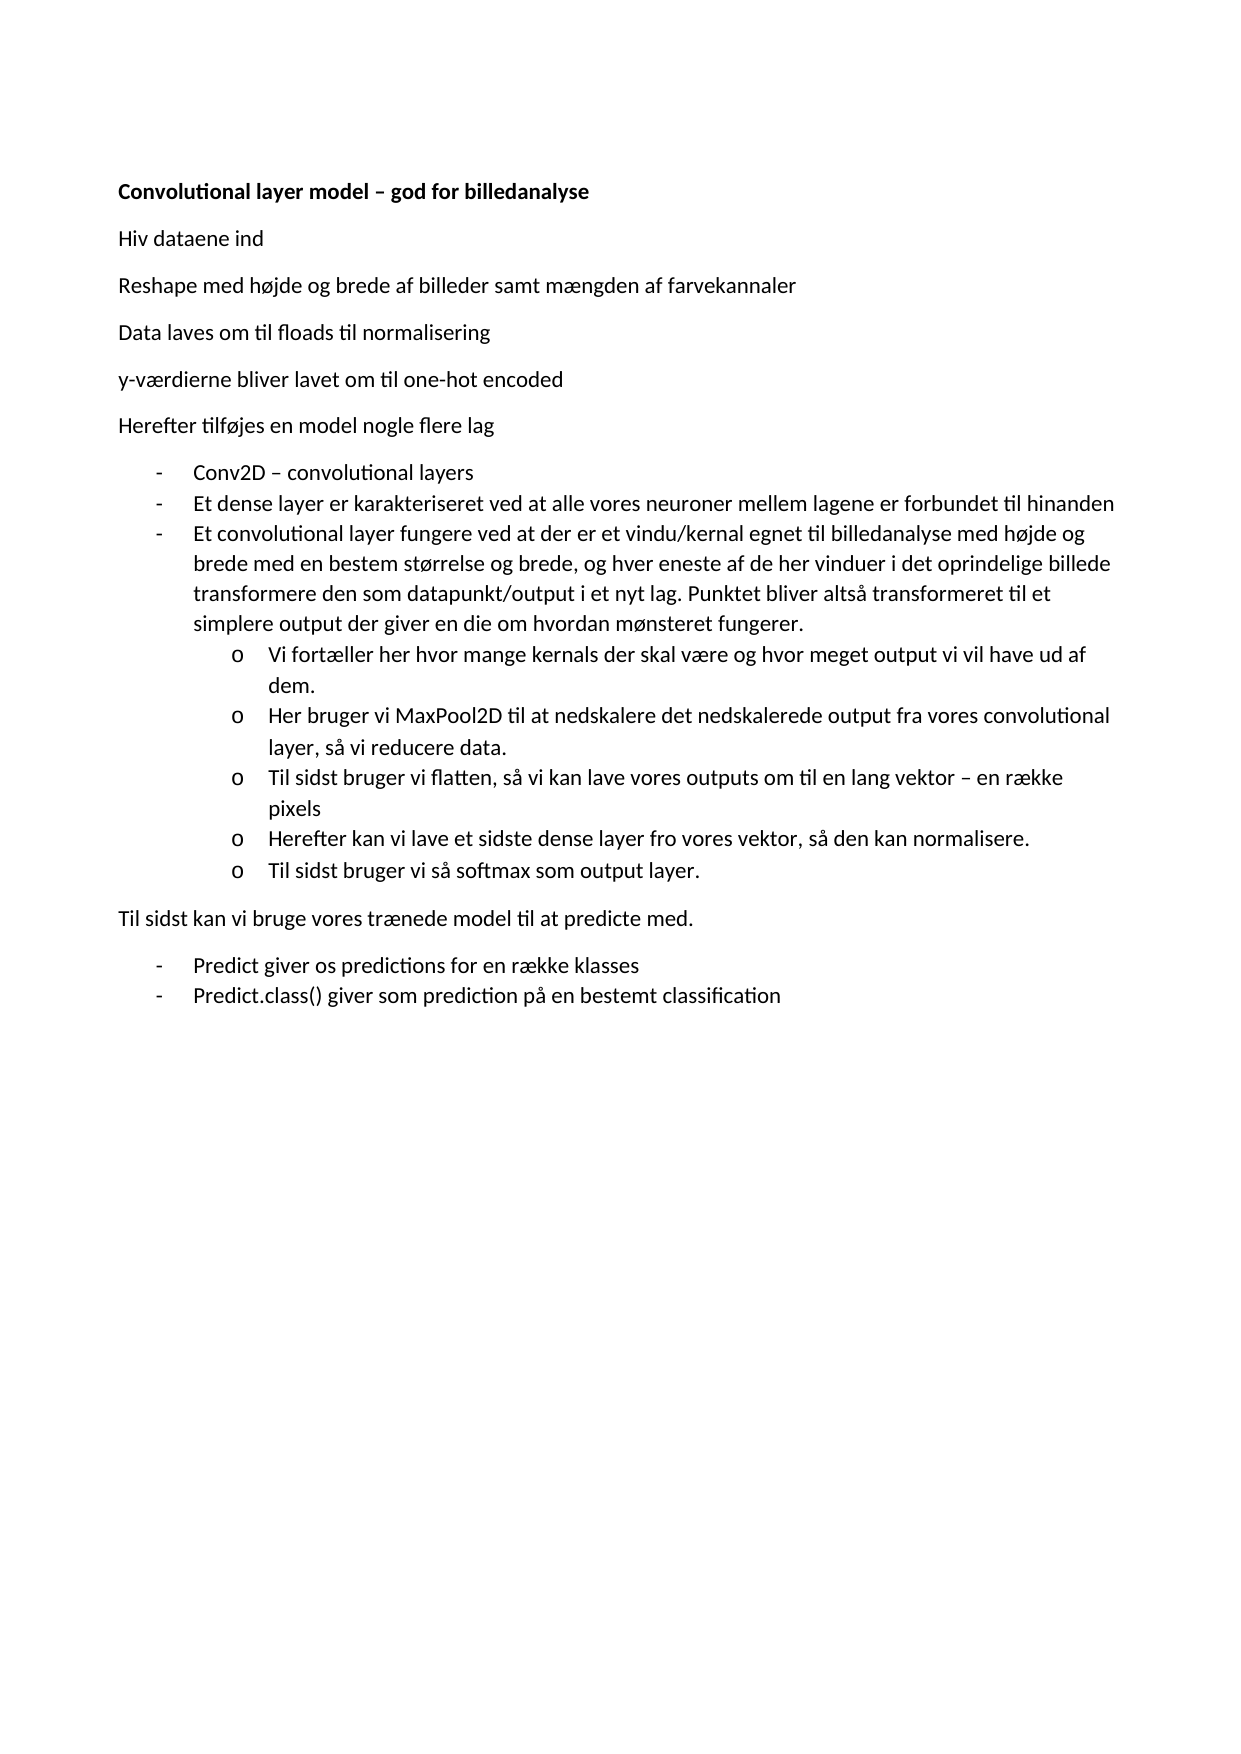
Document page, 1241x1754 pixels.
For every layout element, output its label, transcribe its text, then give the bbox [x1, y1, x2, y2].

list Vi fortæller her hvor mange kernals der skal være og hvor meget output vi vil have ud af dem. [231, 640, 1122, 699]
list Til sidst bruger vi flatten, så vi kan lave vores outputs om til en lang vektor – en række pixels [231, 763, 1122, 822]
list Et dense layer er karakteriseret ved at alle vores neuroner mellem lagene er forbundet til hinanden [156, 489, 1122, 517]
list Her bruger vi MaxPool2D til at nedskalere det nedskalerede output fra vores convolutional layer, så vi reducere data. [231, 701, 1122, 761]
list Til sidst bruger vi så softmax som output layer. [231, 856, 1122, 885]
text Herefter tilføjes en model nogle flere lag [118, 412, 1122, 439]
text y-værdierne bliver lavet om til one-hot encoded [118, 365, 1122, 393]
text Til sidst kan vi bruge vores trænede model til at predicte med. [118, 904, 1122, 932]
list Predict.class() giver som prediction på en bestemt classification [156, 981, 1122, 1009]
list Herefter kan vi lave et sidste dense layer fro vores vektor, så den kan normalisere. [231, 824, 1122, 853]
text Convolutional layer model – god for billedanalyse [118, 177, 1122, 205]
list Conv2D – convolutional layers [156, 458, 1122, 486]
text Hiv dataene ind [118, 224, 1122, 252]
text Reshape med højde og brede af billeder samt mængden af farvekannaler [118, 271, 1122, 299]
text Data laves om til floads til normalisering [118, 318, 1122, 346]
list Et convolutional layer fungere ved at der er et vindu/kernal egnet til billedanalyse med højde og brede med en bestem størrelse og brede, og hver eneste af de her vinduer i det oprindelige billede transformere den som datapunkt/output i et nyt lag. Punktet bliver altså transformeret til et simplere output der giver en die om hvordan mønsteret fungerer. [156, 519, 1122, 637]
list Predict giver os predictions for en række klasses [156, 951, 1122, 979]
